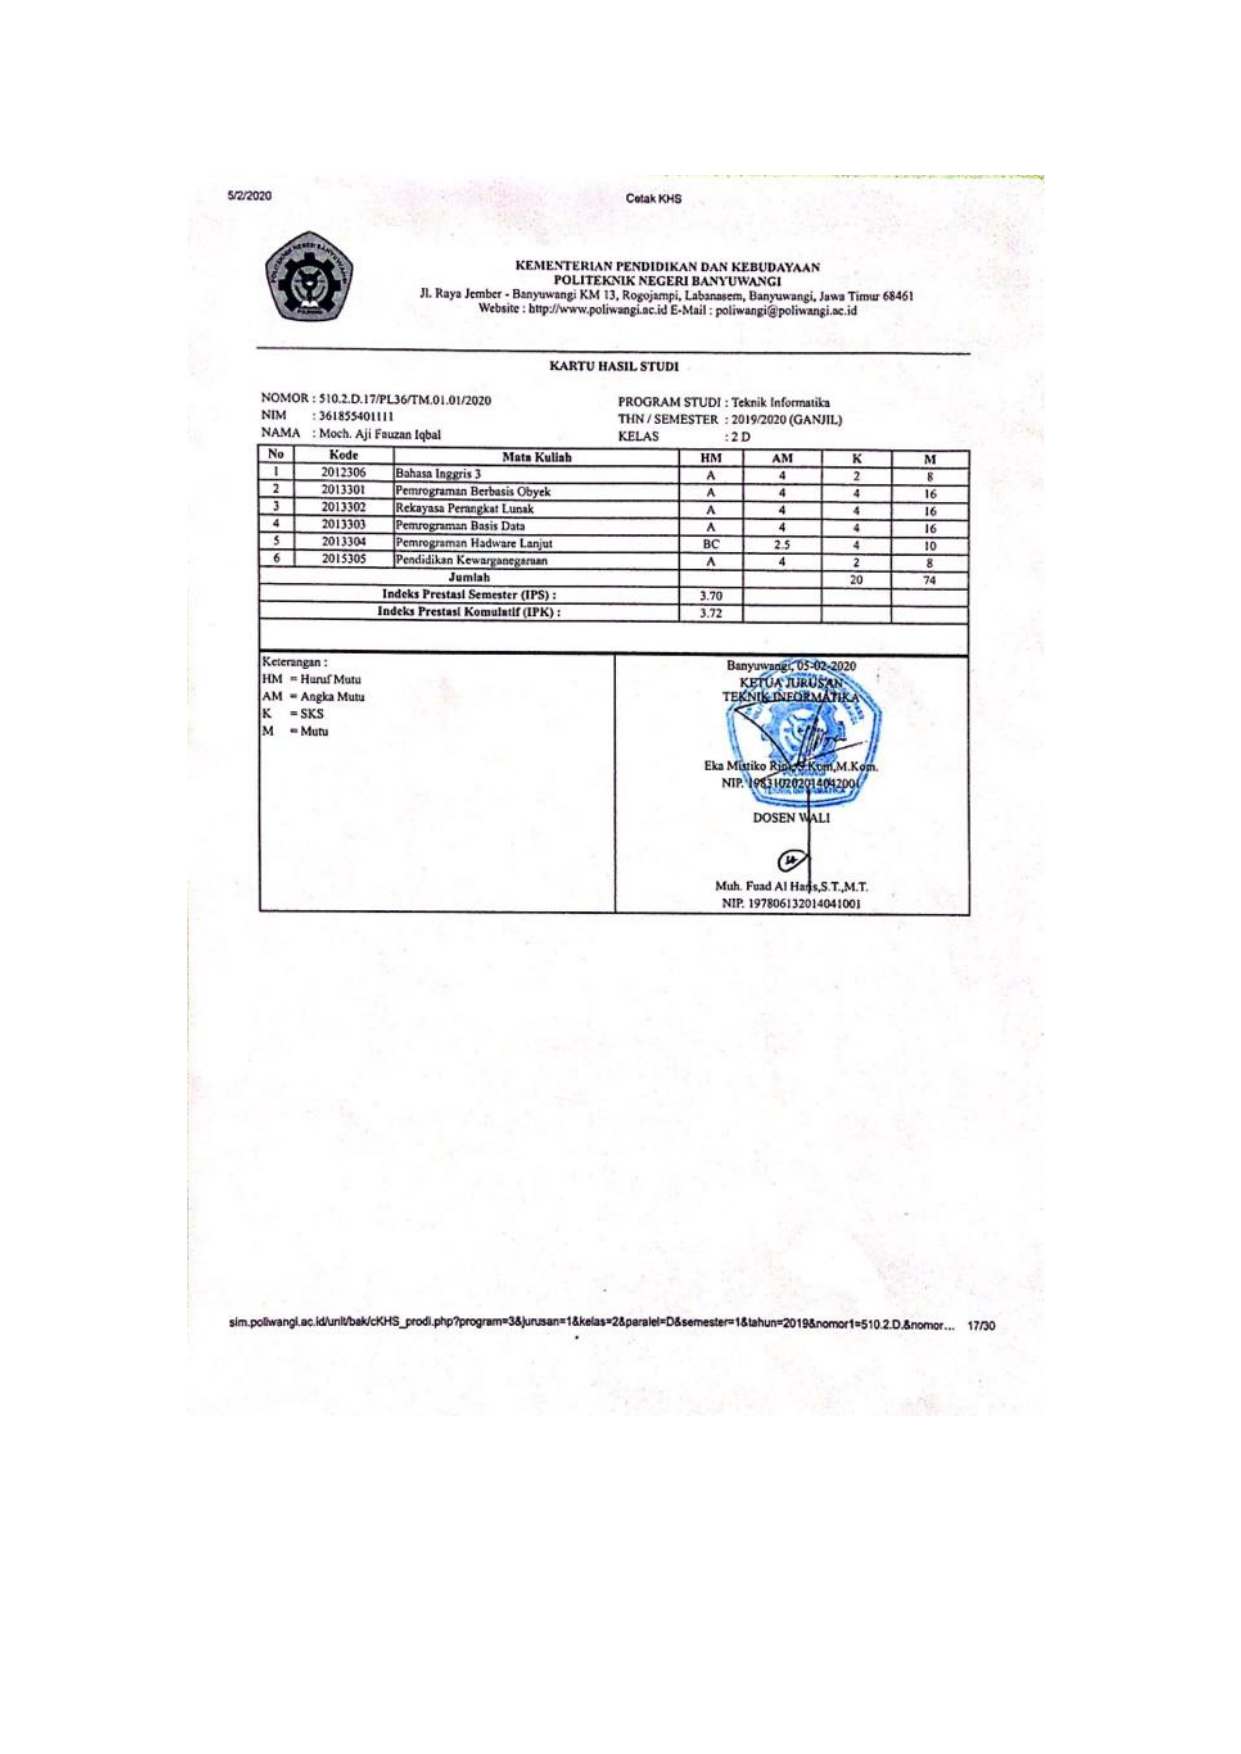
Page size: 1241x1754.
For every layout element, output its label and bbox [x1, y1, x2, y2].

picture [187, 175, 1045, 1416]
